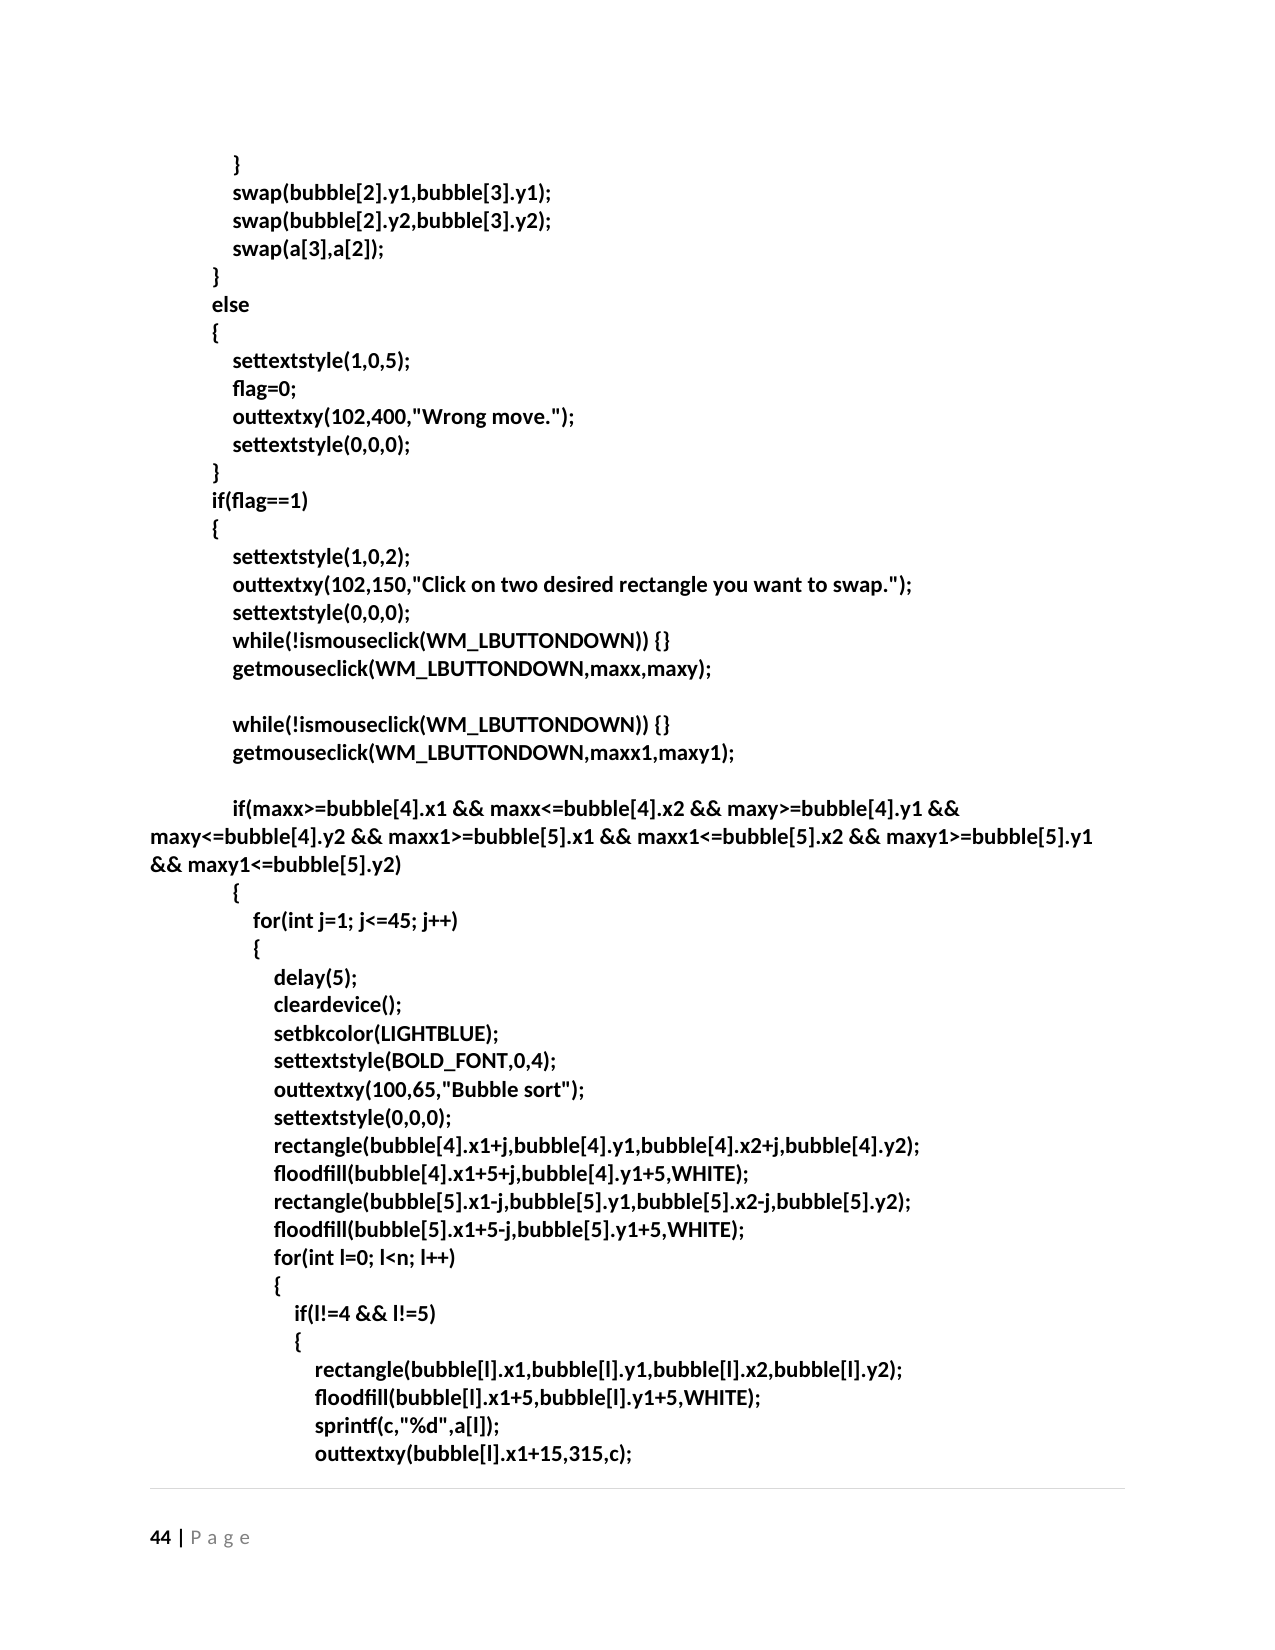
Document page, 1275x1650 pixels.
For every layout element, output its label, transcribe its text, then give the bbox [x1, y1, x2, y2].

text cleardevice(); [150, 991, 1125, 1019]
text { [150, 514, 1125, 542]
text } [150, 458, 1125, 486]
text floodfill(bubble[l].x1+5,bubble[l].y1+5,WHITE); [150, 1383, 1125, 1411]
text settextstyle(BOLD_FONT,0,4); [150, 1047, 1125, 1075]
text outtextxy(bubble[l].x1+15,315,c); [150, 1439, 1125, 1467]
text } [150, 150, 1125, 178]
text getmouseclick(WM_LBUTTONDOWN,maxx,maxy); [150, 654, 1125, 682]
text flag=0; [150, 374, 1125, 402]
text outtextxy(100,65,"Bubble sort"); [150, 1075, 1125, 1103]
text outtextxy(102,400,"Wrong move."); [150, 402, 1125, 430]
text floodfill(bubble[5].x1+5-j,bubble[5].y1+5,WHITE); [150, 1215, 1125, 1243]
text settextstyle(0,0,0); [150, 1103, 1125, 1131]
text setbkcolor(LIGHTBLUE); [150, 1019, 1125, 1047]
text rectangle(bubble[5].x1-j,bubble[5].y1,bubble[5].x2-j,bubble[5].y2); [150, 1187, 1125, 1215]
text { [150, 934, 1125, 963]
text else [150, 290, 1125, 318]
text for(int j=1; j<=45; j++) [150, 907, 1125, 934]
text if(l!=4 && l!=5) [150, 1299, 1125, 1327]
text swap(a[3],a[2]); [150, 234, 1125, 262]
text delay(5); [150, 963, 1125, 991]
text settextstyle(0,0,0); [150, 430, 1125, 458]
text swap(bubble[2].y2,bubble[3].y2); [150, 206, 1125, 234]
text outtextxy(102,150,"Click on two desired rectangle you want to swap."); [150, 570, 1125, 598]
text settextstyle(0,0,0); [150, 598, 1125, 626]
text rectangle(bubble[4].x1+j,bubble[4].y1,bubble[4].x2+j,bubble[4].y2); [150, 1131, 1125, 1159]
text if(maxx>=bubble[4].x1 && maxx<=bubble[4].x2 && maxy>=bubble[4].y1 && maxy<=bubble[4].y2 && maxx1>=bubble[5].x1 && maxx1<=bubble[5].x2 && maxy1>=bubble[5].y1 && maxy1<=bubble[5].y2) [150, 794, 1125, 878]
text rectangle(bubble[l].x1,bubble[l].y1,bubble[l].x2,bubble[l].y2); [150, 1355, 1125, 1383]
text while(!ismouseclick(WM_LBUTTONDOWN)) {} [150, 710, 1125, 738]
text { [150, 1271, 1125, 1299]
text floodfill(bubble[4].x1+5+j,bubble[4].y1+5,WHITE); [150, 1159, 1125, 1187]
text while(!ismouseclick(WM_LBUTTONDOWN)) {} [150, 626, 1125, 654]
text if(flag==1) [150, 486, 1125, 514]
text sprintf(c,"%d",a[l]); [150, 1411, 1125, 1439]
text settextstyle(1,0,2); [150, 542, 1125, 570]
text for(int l=0; l<n; l++) [150, 1243, 1125, 1271]
text settextstyle(1,0,5); [150, 346, 1125, 374]
text { [150, 1327, 1125, 1355]
text { [150, 318, 1125, 346]
text { [150, 878, 1125, 907]
text } [150, 262, 1125, 290]
text swap(bubble[2].y1,bubble[3].y1); [150, 178, 1125, 206]
text getmouseclick(WM_LBUTTONDOWN,maxx1,maxy1); [150, 738, 1125, 766]
